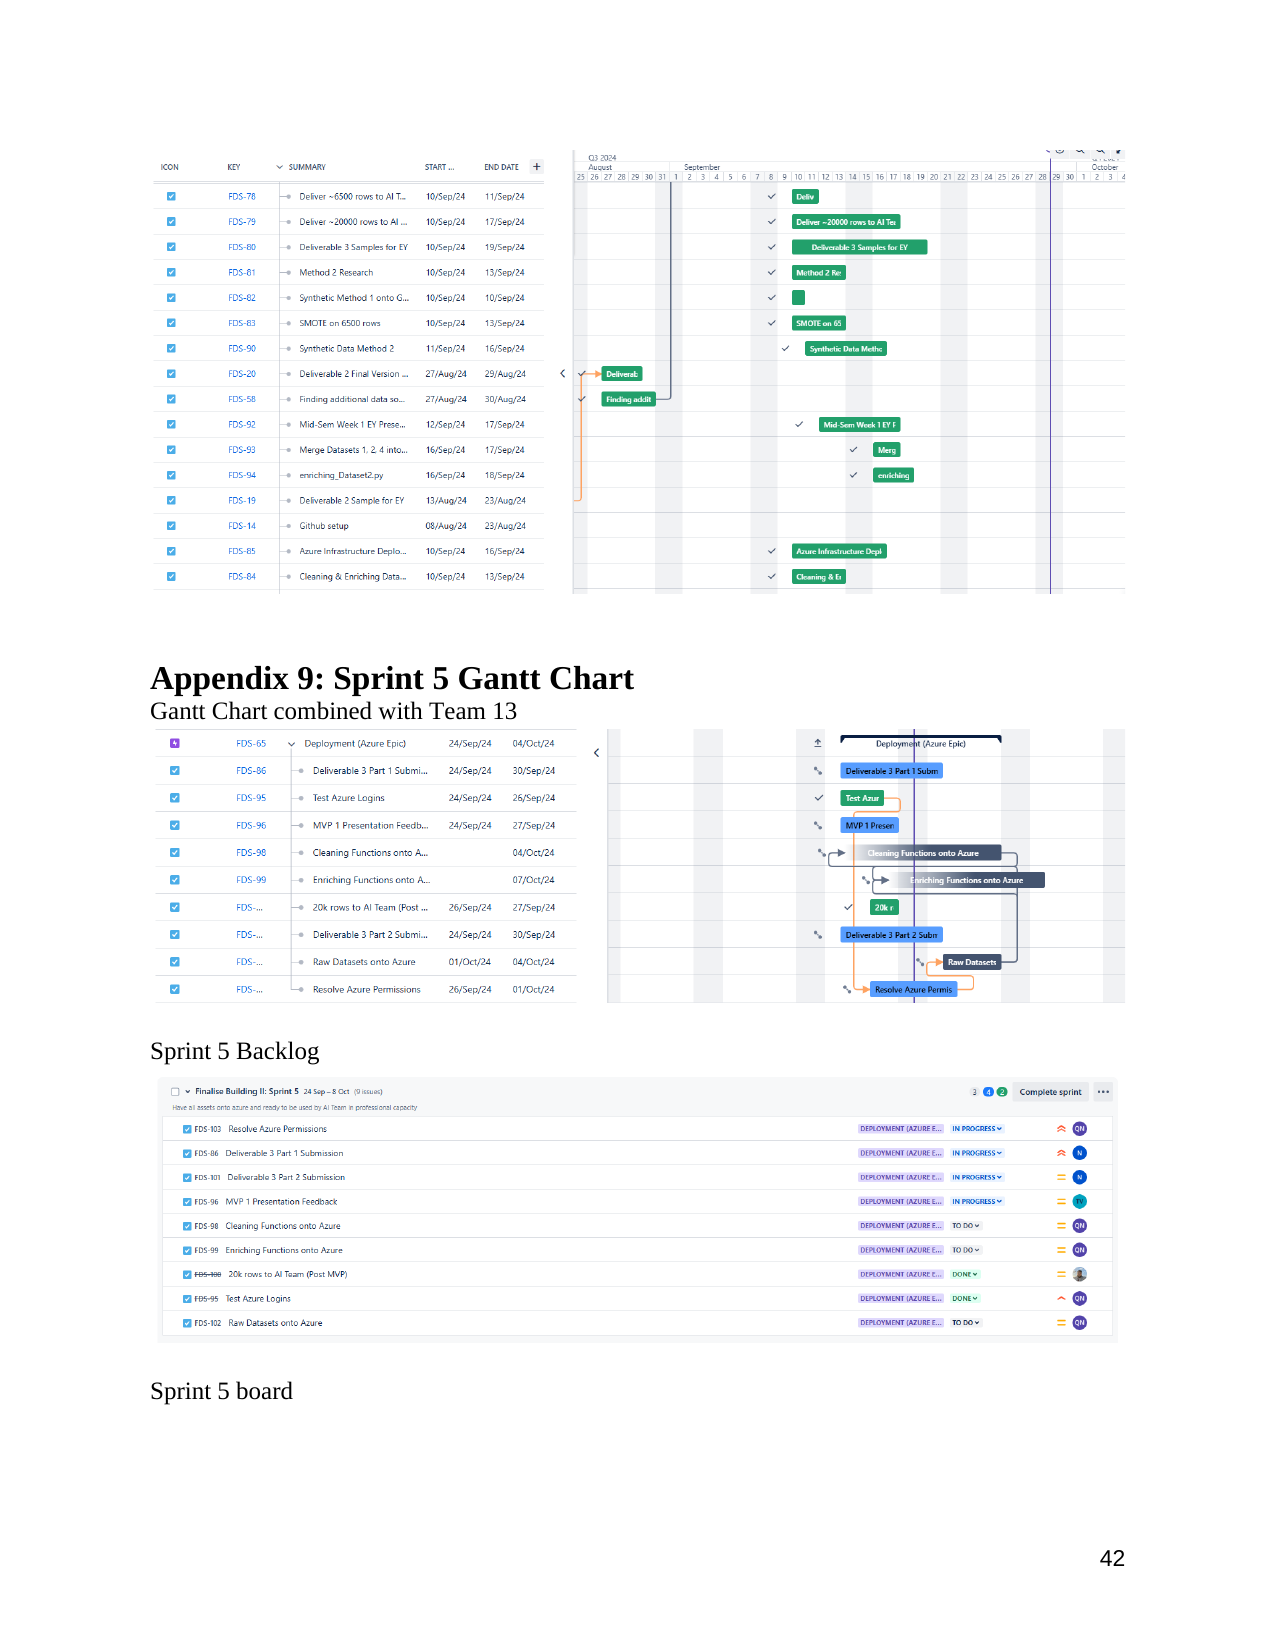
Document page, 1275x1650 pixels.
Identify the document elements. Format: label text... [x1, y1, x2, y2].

picture [150, 1069, 1125, 1343]
picture [150, 729, 1125, 1003]
text Sprint 5 Backlog [150, 1036, 1125, 1065]
text Sprint 5 board [150, 1376, 1125, 1405]
picture [150, 150, 1125, 594]
text Gantt Chart combined with Team 13 [150, 696, 1125, 725]
subtitle Appendix 9: Sprint 5 Gantt Chart [150, 658, 1125, 696]
